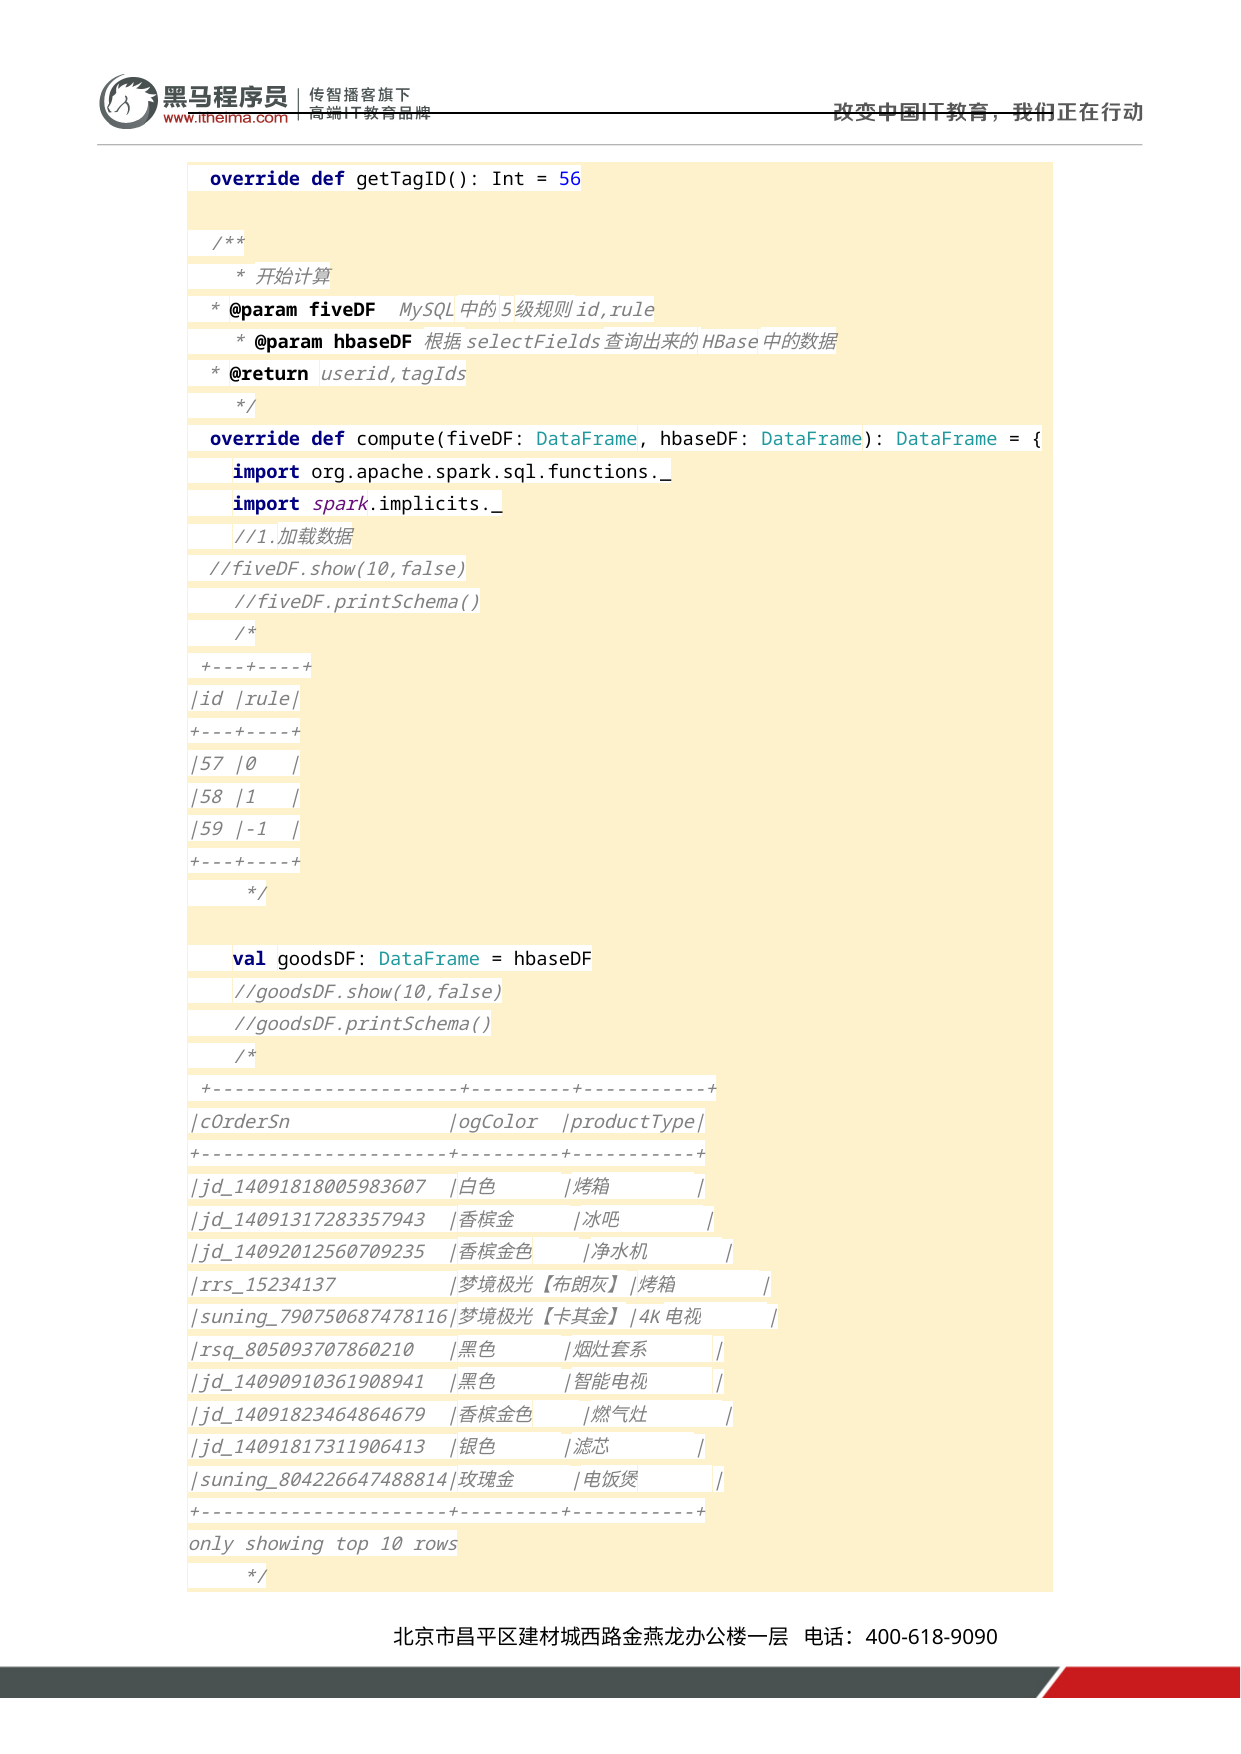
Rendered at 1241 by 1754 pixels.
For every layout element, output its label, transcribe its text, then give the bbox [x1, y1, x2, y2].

picture [0, 3, 1241, 153]
picture [0, 1607, 1241, 1698]
